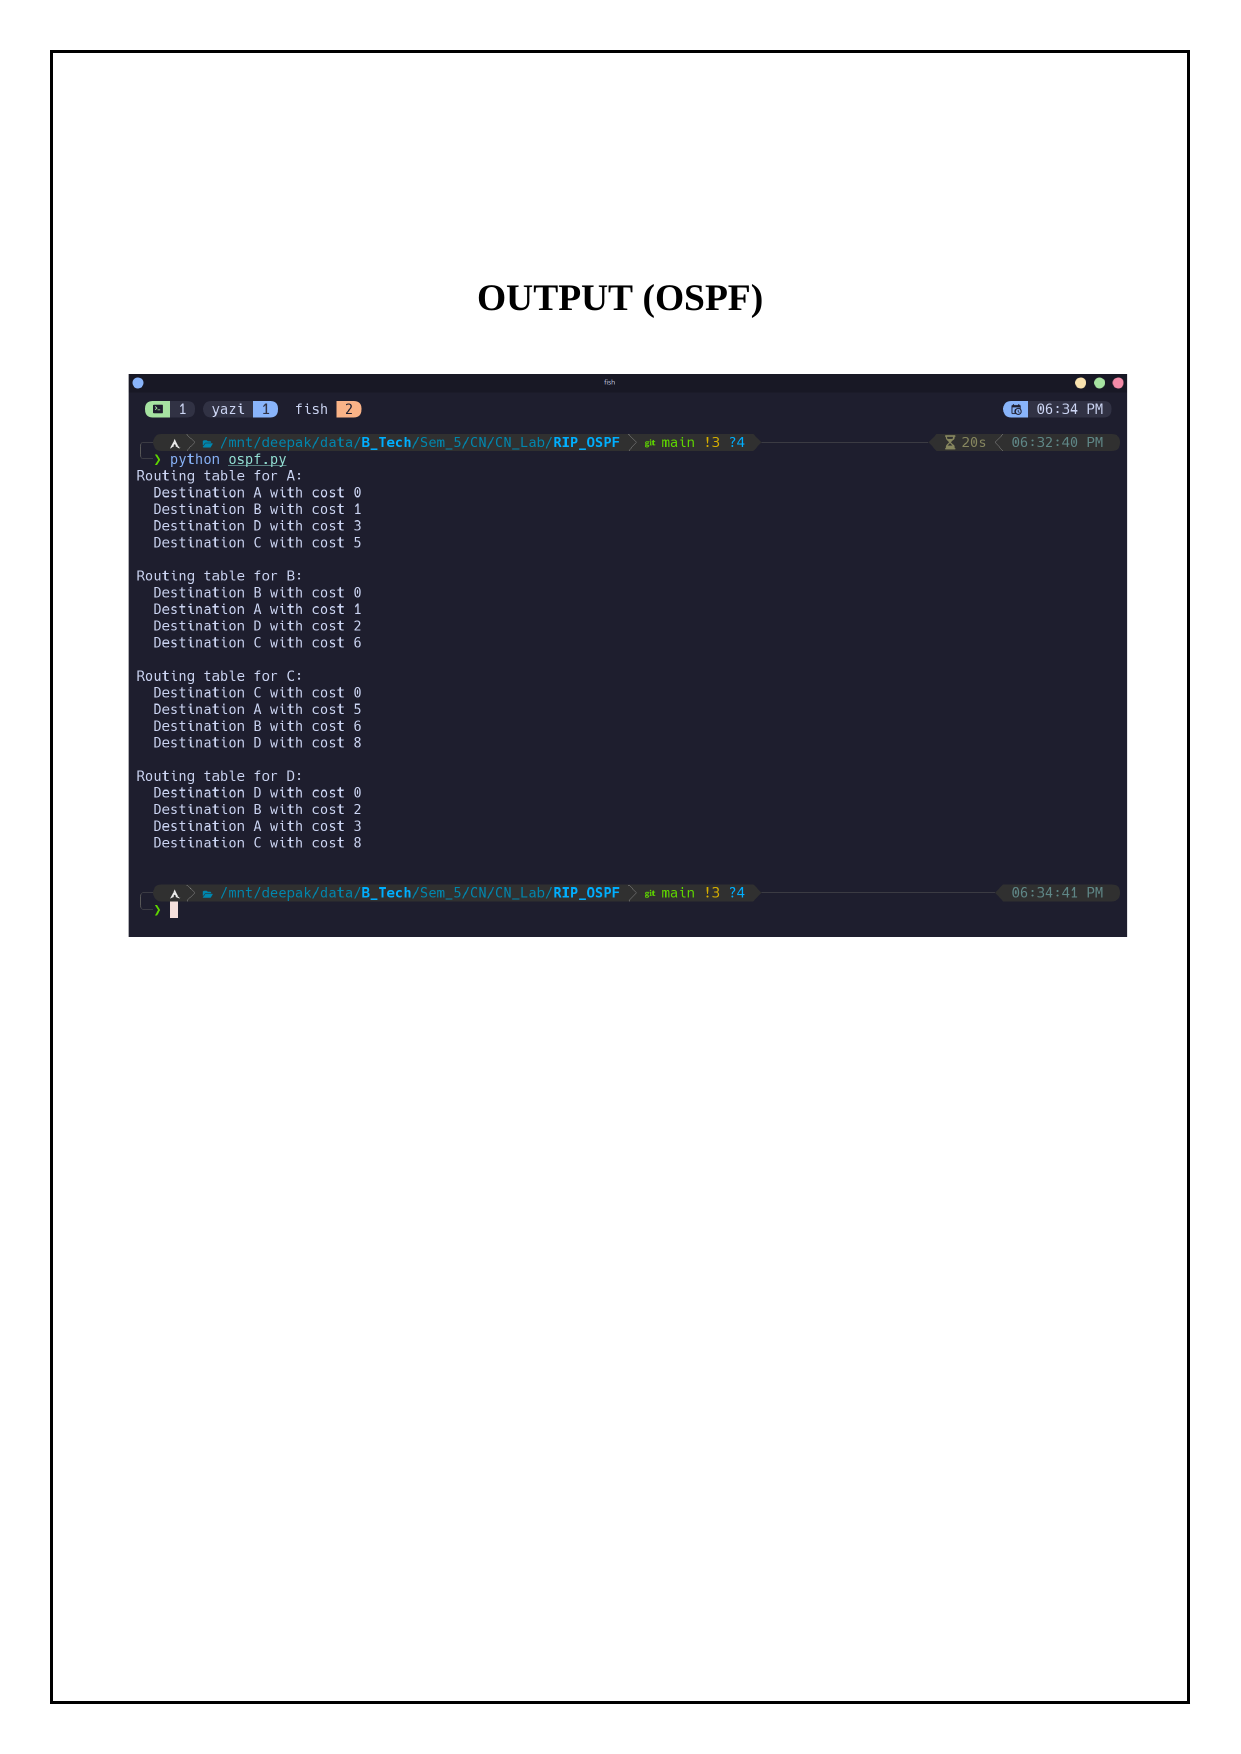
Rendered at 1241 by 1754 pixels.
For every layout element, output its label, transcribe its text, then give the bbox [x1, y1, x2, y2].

picture [128, 374, 1128, 937]
subtitle OUTPUT (OSPF) [150, 275, 1090, 318]
